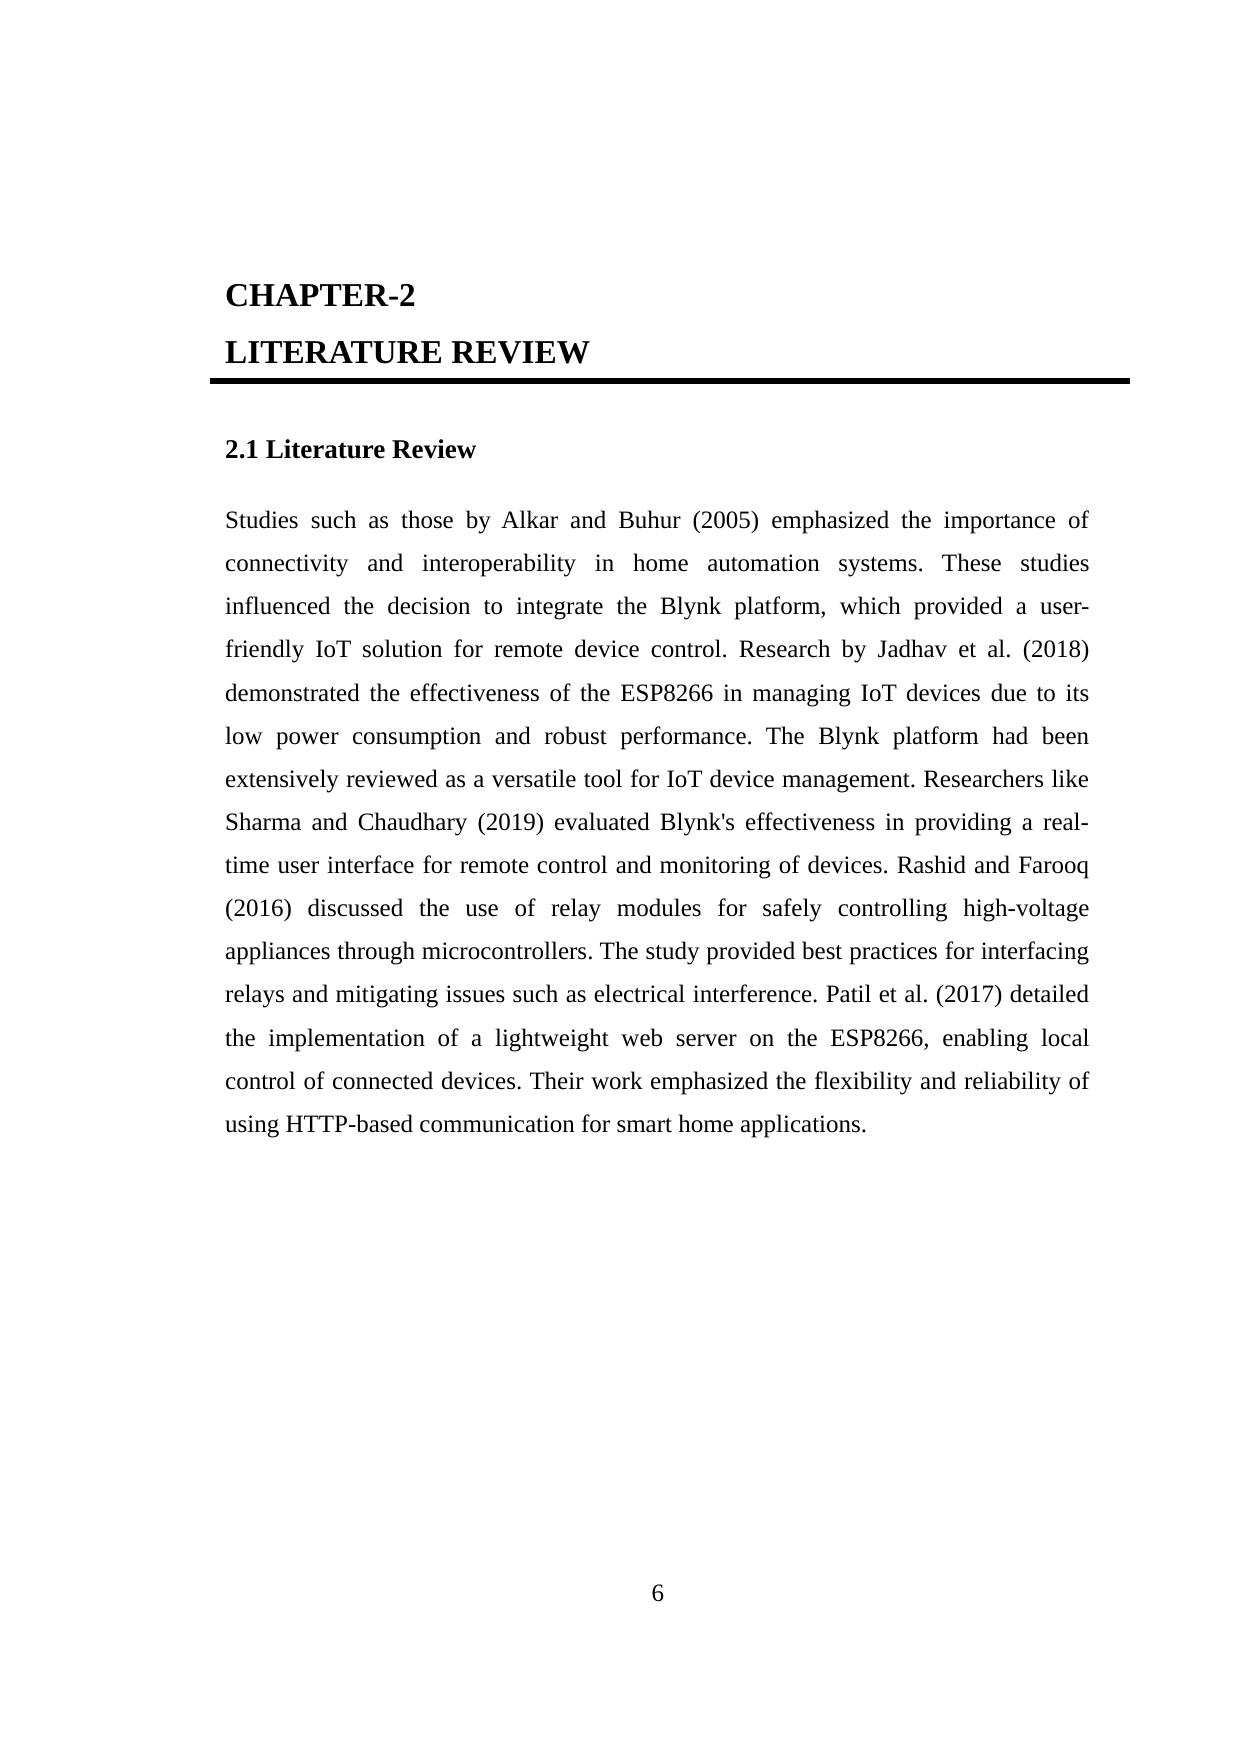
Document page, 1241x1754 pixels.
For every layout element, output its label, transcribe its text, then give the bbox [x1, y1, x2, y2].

text LITERATURE REVIEW [225, 333, 1090, 371]
text 2.1 Literature Review [225, 433, 1090, 464]
text CHAPTER-2 [225, 275, 1090, 314]
text Studies such as those by Alkar and Buhur (2005) emphasized the importance of connectivity and interoperability in home automation systems. These studies influenced the decision to integrate the Blynk platform, which provided a user-friendly IoT solution for remote device control. Research by Jadhav et al. (2018) demonstrated the effectiveness of the ESP8266 in managing IoT devices due to its low power consumption and robust performance. The Blynk platform had been extensively reviewed as a versatile tool for IoT device management. Researchers like Sharma and Chaudhary (2019) evaluated Blynk's effectiveness in providing a real-time user interface for remote control and monitoring of devices. Rashid and Farooq (2016) discussed the use of relay modules for safely controlling high-voltage appliances through microcontrollers. The study provided best practices for interfacing relays and mitigating issues such as electrical interference. Patil et al. (2017) detailed the implementation of a lightweight web server on the ESP8266, enabling local control of connected devices. Their work emphasized the flexibility and reliability of using HTTP-based communication for smart home applications. [225, 505, 1090, 1138]
